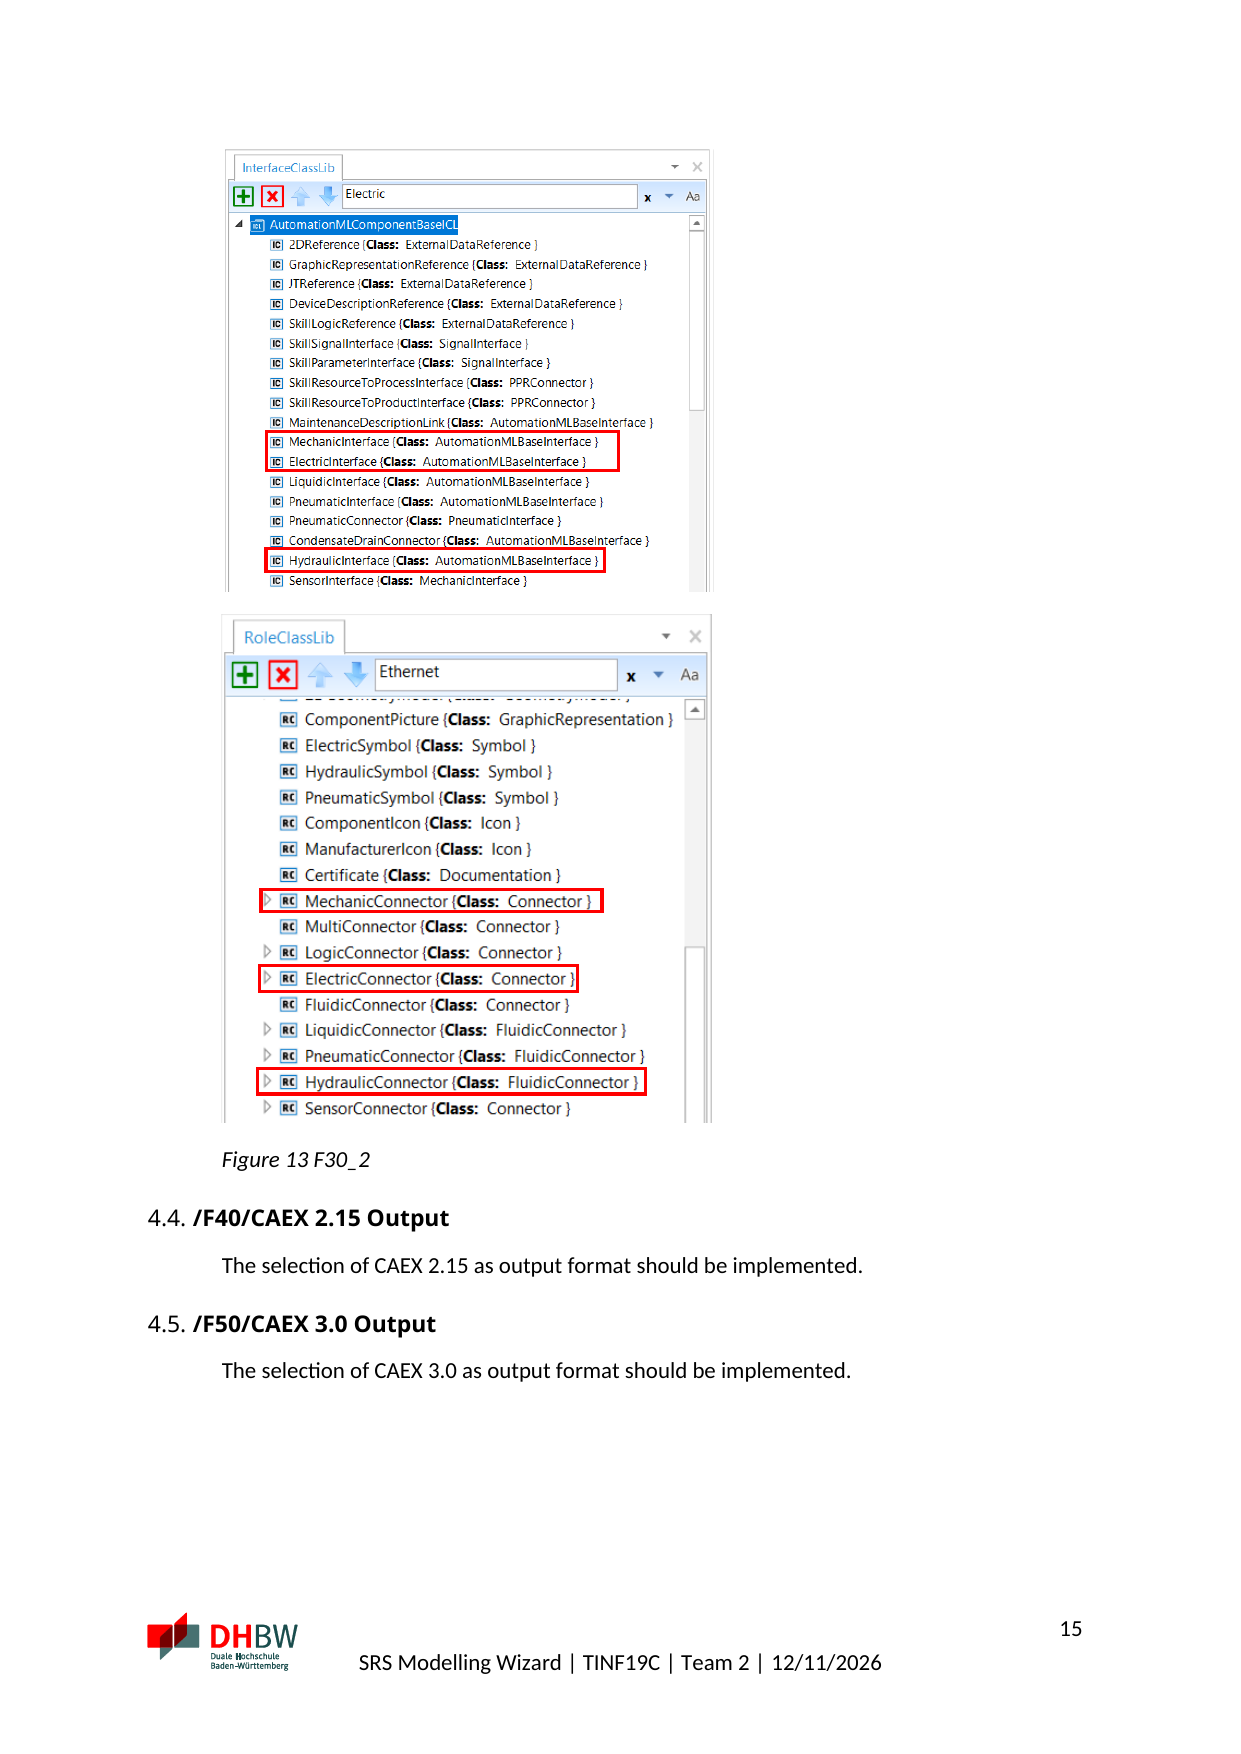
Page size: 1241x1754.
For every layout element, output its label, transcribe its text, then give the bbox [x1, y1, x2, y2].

picture [221, 147, 714, 592]
picture [221, 614, 714, 1123]
subtitle 40/CAEX 2.15 Output [148, 1202, 1092, 1233]
